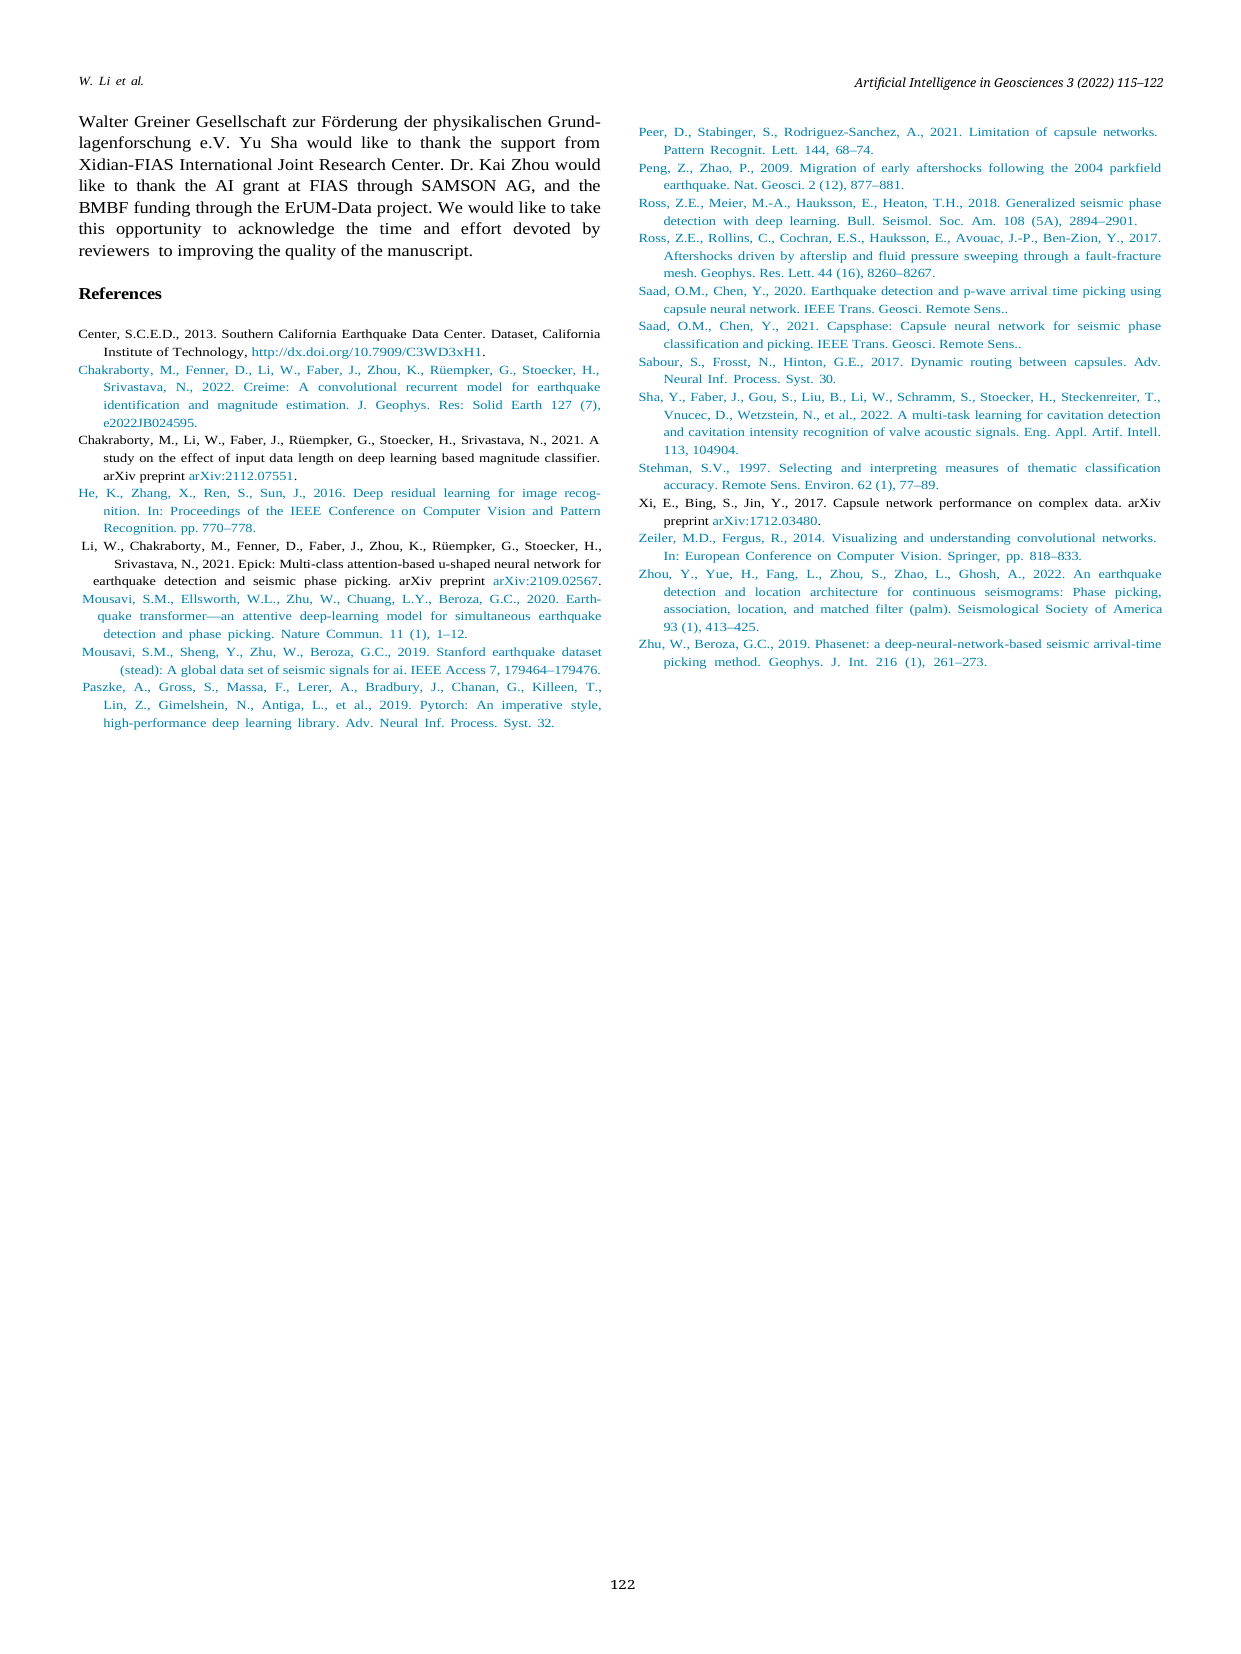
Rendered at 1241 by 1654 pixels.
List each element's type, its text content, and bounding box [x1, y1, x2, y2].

picture [298, 683, 305, 691]
picture [592, 509, 599, 515]
picture [741, 216, 747, 225]
picture [866, 181, 872, 189]
picture [1037, 536, 1044, 542]
text Zhou, Y., Yue, H., Fang, L., Zhou, S., Zhao, L., Ghosh, A., 2022. An earthquake detection and location architecture for continuous seismograms: Phase picking, association, location, and matched filter (palm). Seismological Society of America 93 (1), 413–425. [638, 567, 1162, 634]
picture [918, 254, 928, 260]
picture [838, 305, 852, 313]
picture [1128, 163, 1142, 172]
picture [914, 607, 921, 616]
picture [129, 631, 140, 638]
picture [1039, 393, 1047, 401]
picture [235, 403, 241, 412]
picture [174, 419, 180, 427]
picture [1151, 590, 1157, 599]
picture [421, 629, 425, 641]
picture [664, 587, 669, 596]
picture [889, 430, 896, 436]
picture [1066, 130, 1072, 139]
picture [886, 587, 891, 596]
picture [741, 570, 749, 578]
text Ross, Z.E., Meier, M.-A., Hauksson, E., Heaton, T.H., 2018. Generalized seismic phase detection with deep learning. Bull. Seismol. Soc. Am. 108 (5A), 2894–2901. [638, 196, 1162, 228]
text Sha, Y., Faber, J., Gou, S., Liu, B., Li, W., Schramm, S., Stoecker, H., Steckenreiter, T., Vnucec, D., Wetzstein, N., et al., 2022. A multi-task learning for cavitation detection and cavitation intensity recognition of valve acoustic signals. Eng. Appl. Artif. Intell. 113, 104904. [638, 390, 1162, 457]
picture [460, 491, 469, 497]
picture [313, 507, 320, 515]
picture [906, 430, 913, 436]
text high-performance deep learning library. Adv. Neural Inf. Process. Syst. 32. [103, 715, 605, 730]
subtitle References [78, 284, 605, 303]
picture [512, 666, 518, 674]
text Neural Inf. Process. Syst. 30. [663, 372, 1173, 387]
picture [433, 666, 440, 674]
picture [1018, 217, 1023, 225]
picture [208, 703, 216, 709]
picture [405, 648, 410, 656]
picture [688, 199, 695, 207]
picture [760, 464, 766, 472]
picture [673, 251, 678, 260]
picture [797, 287, 802, 295]
picture [103, 718, 109, 727]
picture [399, 403, 405, 412]
picture [735, 657, 741, 666]
picture [639, 128, 645, 136]
picture [1063, 642, 1077, 648]
text Xi, E., Bing, S., Jin, Y., 2017. Capsule network performance on complex data. arXiv preprint arXiv:1712.03480. [638, 496, 1162, 528]
picture [676, 307, 683, 316]
picture [541, 702, 548, 709]
picture [843, 324, 850, 333]
picture [210, 383, 215, 391]
picture [739, 271, 746, 280]
picture [681, 657, 691, 666]
picture [938, 166, 947, 172]
picture [969, 569, 975, 578]
picture [1100, 286, 1108, 295]
picture [1024, 428, 1031, 436]
picture [1097, 360, 1105, 366]
picture [1111, 129, 1123, 136]
picture [677, 483, 688, 489]
picture [975, 324, 983, 330]
picture [134, 368, 142, 374]
picture [1005, 360, 1011, 369]
picture [181, 668, 187, 677]
picture [1023, 234, 1029, 242]
picture [791, 430, 798, 439]
picture [251, 347, 257, 356]
picture [393, 682, 400, 691]
picture [1091, 217, 1097, 225]
picture [387, 701, 392, 709]
picture [780, 251, 787, 260]
picture [851, 324, 861, 333]
picture [768, 164, 773, 172]
picture [505, 703, 515, 709]
picture [664, 146, 670, 154]
picture [328, 721, 335, 730]
picture [952, 536, 962, 542]
picture [733, 201, 743, 207]
picture [796, 517, 803, 525]
picture [220, 596, 229, 603]
picture [565, 401, 571, 409]
picture [663, 660, 669, 669]
picture [862, 199, 869, 207]
picture [880, 427, 885, 436]
picture [738, 519, 745, 525]
text Sabour, S., Frosst, N., Hinton, G.E., 2017. Dynamic routing between capsules. Adv. [638, 354, 1173, 369]
picture [933, 589, 940, 596]
picture [945, 466, 955, 472]
picture [848, 604, 854, 613]
picture [740, 148, 746, 157]
picture [878, 358, 883, 366]
picture [882, 269, 887, 277]
picture [139, 488, 145, 497]
picture [880, 181, 886, 189]
picture [916, 324, 923, 333]
picture [1037, 166, 1043, 175]
picture [771, 534, 776, 542]
picture [439, 401, 444, 409]
picture [98, 614, 104, 623]
picture [203, 524, 209, 532]
picture [779, 430, 786, 436]
picture [1151, 234, 1157, 242]
picture [1061, 607, 1069, 613]
picture [1055, 428, 1060, 436]
picture [907, 481, 913, 489]
picture [513, 647, 519, 656]
picture [133, 721, 139, 730]
picture [834, 165, 841, 172]
picture [1017, 201, 1028, 207]
picture [986, 533, 991, 542]
picture [714, 660, 724, 666]
picture [647, 569, 653, 578]
picture [909, 307, 917, 313]
picture [438, 703, 445, 709]
picture [652, 357, 657, 366]
picture [802, 534, 807, 542]
picture [439, 509, 449, 515]
picture [210, 524, 216, 532]
picture [1065, 430, 1072, 439]
picture [991, 413, 1000, 419]
picture [586, 366, 591, 374]
picture [1013, 554, 1020, 563]
picture [727, 623, 741, 631]
picture [827, 587, 833, 596]
picture [235, 366, 242, 374]
picture [1101, 604, 1106, 613]
picture [822, 639, 828, 648]
picture [820, 198, 827, 207]
picture [1144, 393, 1153, 401]
picture [361, 348, 367, 356]
picture [922, 163, 927, 172]
picture [739, 587, 744, 596]
picture [288, 347, 293, 356]
picture [576, 666, 582, 674]
picture [812, 517, 817, 525]
picture [253, 385, 263, 391]
picture [737, 483, 747, 489]
picture [767, 342, 774, 351]
text In: European Conference on Computer Vision. Springer, pp. 818–833. [663, 549, 1173, 563]
picture [1080, 587, 1086, 596]
picture [858, 181, 864, 189]
picture [850, 589, 865, 596]
picture [439, 595, 446, 603]
picture [297, 631, 307, 638]
picture [232, 721, 239, 730]
picture [229, 594, 235, 603]
picture [520, 666, 529, 672]
picture [936, 307, 951, 313]
picture [479, 647, 484, 656]
picture [446, 703, 456, 709]
text Zeiler, M.D., Fergus, R., 2014. Visualizing and understanding convolutional networks. [638, 531, 1173, 545]
picture [724, 446, 735, 454]
picture [815, 640, 820, 648]
picture [461, 647, 466, 656]
picture [217, 524, 222, 532]
picture [294, 350, 301, 356]
picture [757, 517, 763, 525]
picture [342, 632, 352, 638]
picture [470, 509, 480, 515]
picture [239, 524, 245, 532]
picture [349, 594, 362, 603]
picture [801, 127, 806, 136]
picture [720, 251, 727, 260]
picture [1042, 590, 1052, 596]
picture [853, 554, 863, 560]
picture [868, 269, 874, 277]
picture [1037, 217, 1043, 225]
picture [997, 639, 1004, 648]
picture [1077, 217, 1082, 225]
picture [851, 393, 858, 401]
picture [803, 430, 813, 436]
text Zhu, W., Beroza, G.C., 2019. Phasenet: a deep-neural-network-based seismic arrival-time picking method. Geophys. J. Int. 216 (1), 261–273. [638, 637, 1162, 669]
picture [562, 666, 568, 674]
picture [540, 666, 546, 674]
picture [713, 395, 723, 401]
picture [591, 577, 597, 585]
picture [167, 721, 178, 727]
picture [639, 234, 644, 242]
picture [305, 718, 311, 727]
picture [977, 607, 991, 613]
picture [957, 429, 964, 436]
picture [438, 348, 445, 356]
picture [840, 340, 847, 348]
picture [1150, 254, 1160, 260]
picture [229, 648, 234, 656]
picture [166, 419, 173, 427]
picture [1030, 552, 1035, 560]
picture [1109, 166, 1115, 175]
picture [881, 251, 886, 260]
picture [787, 254, 794, 263]
picture [755, 287, 760, 295]
picture [256, 403, 263, 409]
picture [586, 400, 594, 409]
picture [1089, 164, 1094, 172]
picture [149, 385, 156, 391]
picture [120, 385, 127, 391]
picture [1075, 130, 1085, 136]
picture [1058, 552, 1063, 560]
picture [731, 307, 739, 313]
picture [886, 466, 903, 475]
picture [887, 181, 893, 189]
picture [1138, 465, 1145, 472]
picture [1060, 289, 1070, 295]
picture [136, 400, 143, 409]
picture [304, 507, 311, 515]
picture [418, 385, 429, 391]
picture [941, 658, 946, 666]
picture [948, 163, 954, 172]
picture [376, 491, 383, 500]
picture [705, 642, 715, 648]
picture [935, 234, 942, 242]
picture [1061, 251, 1067, 260]
picture [1035, 639, 1040, 648]
text Chakraborty, M., Li, W., Faber, J., Rüempker, G., Stoecker, H., Srivastava, N., 2021. A study on the effect of input data length on deep learning based magnitude classifier. arXiv preprint arXiv:2112.07551. [78, 433, 601, 483]
text Mousavi, S.M., Sheng, Y., Zhu, W., Beroza, G.C., 2019. Stanford earthquake dataset (stead): A global data set of seismic signals for ai. IEEE Access 7, 179464–179476. Paszke, A., Gross, S., Massa, F., Lerer, A., Bradbury, J., Chanan, G., Killeen, T., Lin, Z., Gimelshein, N., Antiga, L., et al., 2019. Pytorch: An imperative style, [78, 645, 601, 712]
picture [342, 350, 348, 359]
picture [941, 360, 951, 366]
picture [215, 368, 225, 374]
picture [963, 410, 970, 419]
picture [836, 146, 841, 154]
picture [1120, 217, 1125, 225]
picture [926, 305, 931, 313]
picture [745, 254, 753, 260]
picture [664, 216, 669, 225]
picture [457, 700, 463, 709]
picture [569, 614, 574, 623]
picture [262, 349, 273, 359]
picture [585, 683, 594, 691]
picture [580, 703, 587, 712]
text Ross, Z.E., Rollins, C., Cochran, E.S., Hauksson, E., Avouac, J.-P., Ben-Zion, Y., 2017. Aftershocks driven by afterslip and fluid pressure sweeping through a fault-fracture mesh. Geophys. Res. Lett. 44 (16), 8260–8267. [638, 231, 1162, 281]
picture [217, 403, 227, 409]
picture [930, 466, 936, 475]
picture [550, 595, 555, 603]
picture [701, 446, 710, 454]
picture [430, 366, 437, 374]
picture [977, 199, 982, 207]
picture [331, 350, 341, 356]
picture [258, 366, 265, 374]
picture [787, 358, 792, 366]
picture [970, 658, 976, 666]
picture [1128, 324, 1135, 333]
picture [963, 289, 969, 298]
picture [261, 721, 272, 727]
picture [323, 402, 330, 409]
picture [969, 128, 976, 136]
picture [955, 554, 962, 563]
picture [911, 358, 918, 366]
picture [689, 589, 698, 596]
picture [198, 665, 203, 674]
picture [685, 552, 692, 560]
picture [139, 613, 148, 620]
picture [1012, 392, 1019, 401]
picture [464, 614, 474, 620]
picture [787, 640, 792, 648]
picture [1105, 429, 1111, 436]
picture [339, 668, 345, 677]
picture [1006, 554, 1013, 563]
picture [389, 348, 394, 356]
picture [117, 419, 122, 427]
picture [265, 472, 271, 480]
picture [818, 269, 831, 277]
picture [1077, 606, 1084, 613]
picture [892, 269, 902, 275]
picture [280, 472, 286, 480]
picture [358, 509, 368, 515]
picture [430, 385, 440, 391]
picture [981, 219, 991, 225]
text Saad, O.M., Chen, Y., 2020. Earthquake detection and p-wave arrival time picking using capsule neural network. IEEE Trans. Geosci. Remote Sens.. [638, 284, 1162, 316]
picture [925, 269, 931, 277]
text Chakraborty, M., Fenner, D., Li, W., Faber, J., Zhou, K., Rüempker, G., Stoecker, H., Srivastava, N., 2022. Creime: A convolutional recurrent model for earthquake identification and magnitude estimation. J. Geophys. Res: Solid Earth 127 (7), e2022JB024595. [78, 362, 601, 430]
picture [647, 639, 653, 648]
picture [893, 358, 899, 366]
picture [549, 703, 556, 709]
picture [889, 288, 898, 295]
picture [1020, 289, 1029, 295]
picture [121, 597, 131, 603]
picture [196, 650, 207, 656]
picture [857, 146, 863, 154]
picture [246, 524, 252, 532]
picture [456, 350, 463, 356]
picture [181, 595, 188, 603]
picture [1011, 323, 1018, 330]
picture [820, 375, 831, 383]
picture [1081, 412, 1088, 419]
picture [1054, 163, 1060, 172]
picture [322, 489, 327, 497]
picture [348, 614, 359, 620]
picture [692, 148, 701, 154]
picture [981, 130, 991, 136]
picture [373, 348, 379, 356]
picture [838, 569, 844, 578]
picture [1137, 127, 1143, 136]
picture [449, 597, 459, 603]
picture [1012, 217, 1017, 225]
picture [1042, 570, 1047, 578]
picture [273, 472, 279, 480]
picture [231, 524, 237, 532]
picture [747, 464, 758, 469]
picture [793, 377, 800, 386]
picture [1044, 552, 1057, 560]
picture [119, 365, 125, 374]
text Stehman, S.V., 1997. Selecting and interpreting measures of thematic classification accuracy. Remote Sens. Environ. 62 (1), 77–89. [638, 461, 1162, 492]
picture [187, 647, 193, 656]
text Pattern Recognit. Lett. 144, 68–74. [663, 143, 1173, 157]
text Center, S.C.E.D., 2013. Southern California Earthquake Data Center. Dataset, California Institute of Technology, http://dx.doi.org/10.7909/C3WD3xH1. [78, 327, 601, 359]
picture [639, 199, 644, 207]
picture [179, 614, 188, 620]
picture [1053, 321, 1058, 330]
picture [105, 368, 113, 374]
picture [427, 703, 434, 712]
picture [713, 358, 719, 366]
text Peer, D., Stabinger, S., Rodriguez-Sanchez, A., 2021. Limitation of capsule networks. [638, 125, 1173, 139]
picture [577, 577, 583, 585]
picture [1082, 289, 1088, 298]
picture [1123, 607, 1133, 613]
text Saad, O.M., Chen, Y., 2021. Capsphase: Capsule neural network for seismic phase classification and picking. IEEE Trans. Geosci. Remote Sens.. [638, 319, 1162, 351]
picture [356, 718, 361, 727]
picture [826, 289, 834, 295]
picture [992, 254, 998, 263]
picture [566, 595, 573, 603]
picture [674, 128, 681, 136]
picture [1062, 465, 1069, 472]
picture [722, 481, 727, 489]
picture [1043, 234, 1050, 242]
picture [990, 199, 995, 207]
picture [663, 271, 673, 277]
picture [270, 613, 277, 620]
picture [686, 268, 692, 277]
picture [1073, 588, 1079, 596]
picture [1117, 463, 1124, 472]
picture [167, 666, 172, 674]
picture [204, 489, 209, 497]
picture [516, 703, 522, 712]
picture [214, 474, 221, 480]
picture [969, 163, 976, 172]
picture [1053, 216, 1057, 228]
picture [320, 365, 325, 374]
picture [800, 199, 805, 207]
picture [142, 368, 149, 377]
picture [1141, 607, 1148, 613]
picture [846, 429, 853, 436]
picture [1087, 360, 1094, 369]
picture [900, 481, 906, 489]
picture [952, 286, 957, 295]
picture [412, 685, 419, 694]
picture [406, 400, 412, 409]
picture [1082, 164, 1087, 172]
picture [704, 392, 710, 401]
picture [909, 465, 919, 472]
picture [770, 219, 781, 228]
picture [820, 607, 830, 613]
text Walter Greiner Gesellschaft zur Förderung der physikalischen Grund- lagenforschung e.V. Yu Sha would like to thank the support from Xidian-FIAS International Joint Research Center. Dr. Kai Zhou would like to thank the AI grant at FIAS through SAMSON AG, and the BMBF funding through the ErUM-Data project. We would like to take this opportunity to acknowledge the time and effort devoted by reviewers to improving the quality of the manuscript. [78, 111, 601, 260]
picture [214, 491, 225, 497]
picture [464, 368, 471, 377]
picture [876, 127, 882, 136]
text Li, W., Chakraborty, M., Fenner, D., Faber, J., Zhou, K., Rüempker, G., Stoecker, H., Srivastava, N., 2021. Epick: Multi-class attention-based u-shaped neural network for earthquake detection and seismic phase picking. arXiv preprint arXiv:2109.02567. Mousavi, S.M., Ellsworth, W.L., Zhu, W., Chuang, L.Y., Beroza, G.C., 2020. Earth- quake transformer—an attentive deep-learning model for simultaneous earthquake [78, 539, 601, 623]
picture [464, 348, 472, 356]
picture [307, 347, 312, 356]
picture [258, 647, 264, 656]
picture [782, 517, 787, 525]
picture [962, 554, 970, 560]
picture [1096, 164, 1103, 172]
text He, K., Zhang, X., Ren, S., Sun, J., 2016. Deep residual learning for image recog- nition. In: Proceedings of the IEEE Conference on Computer Vision and Pattern Recognition. pp. 770–778. [78, 486, 601, 536]
picture [526, 403, 534, 409]
picture [111, 385, 119, 391]
picture [689, 218, 698, 225]
picture [883, 199, 889, 207]
picture [809, 305, 816, 313]
picture [1063, 535, 1070, 542]
picture [188, 419, 194, 427]
picture [1009, 639, 1016, 648]
picture [1031, 463, 1037, 472]
picture [143, 419, 150, 427]
picture [830, 393, 837, 401]
picture [258, 472, 263, 480]
picture [911, 392, 917, 401]
picture [176, 629, 181, 638]
picture [858, 481, 863, 489]
picture [904, 269, 910, 277]
picture [386, 614, 396, 620]
picture [843, 146, 856, 154]
picture [497, 488, 502, 497]
picture [851, 181, 856, 189]
picture [275, 683, 281, 691]
picture [420, 701, 425, 709]
picture [775, 164, 780, 172]
picture [264, 632, 270, 641]
picture [1027, 359, 1039, 366]
picture [775, 554, 785, 560]
text detection and phase picking. Nature Commun. 11 (1), 1–12. [103, 627, 605, 641]
picture [811, 287, 818, 295]
picture [699, 251, 705, 260]
picture [848, 358, 855, 366]
picture [364, 384, 371, 391]
picture [784, 128, 791, 136]
picture [810, 236, 818, 242]
picture [639, 164, 645, 172]
picture [1072, 430, 1079, 439]
picture [496, 400, 501, 409]
picture [264, 595, 271, 603]
picture [828, 430, 834, 439]
picture [1135, 321, 1141, 330]
picture [584, 666, 590, 674]
picture [574, 508, 582, 515]
picture [1134, 358, 1139, 366]
picture [147, 718, 157, 727]
picture [699, 534, 706, 542]
picture [772, 146, 779, 154]
text Peng, Z., Zhao, P., 2009. Migration of early aftershocks following the 2004 parkfield earthquake. Nat. Geosci. 2 (12), 877–881. [638, 160, 1162, 192]
picture [646, 392, 652, 401]
picture [786, 554, 797, 560]
picture [118, 611, 125, 620]
picture [490, 666, 496, 674]
